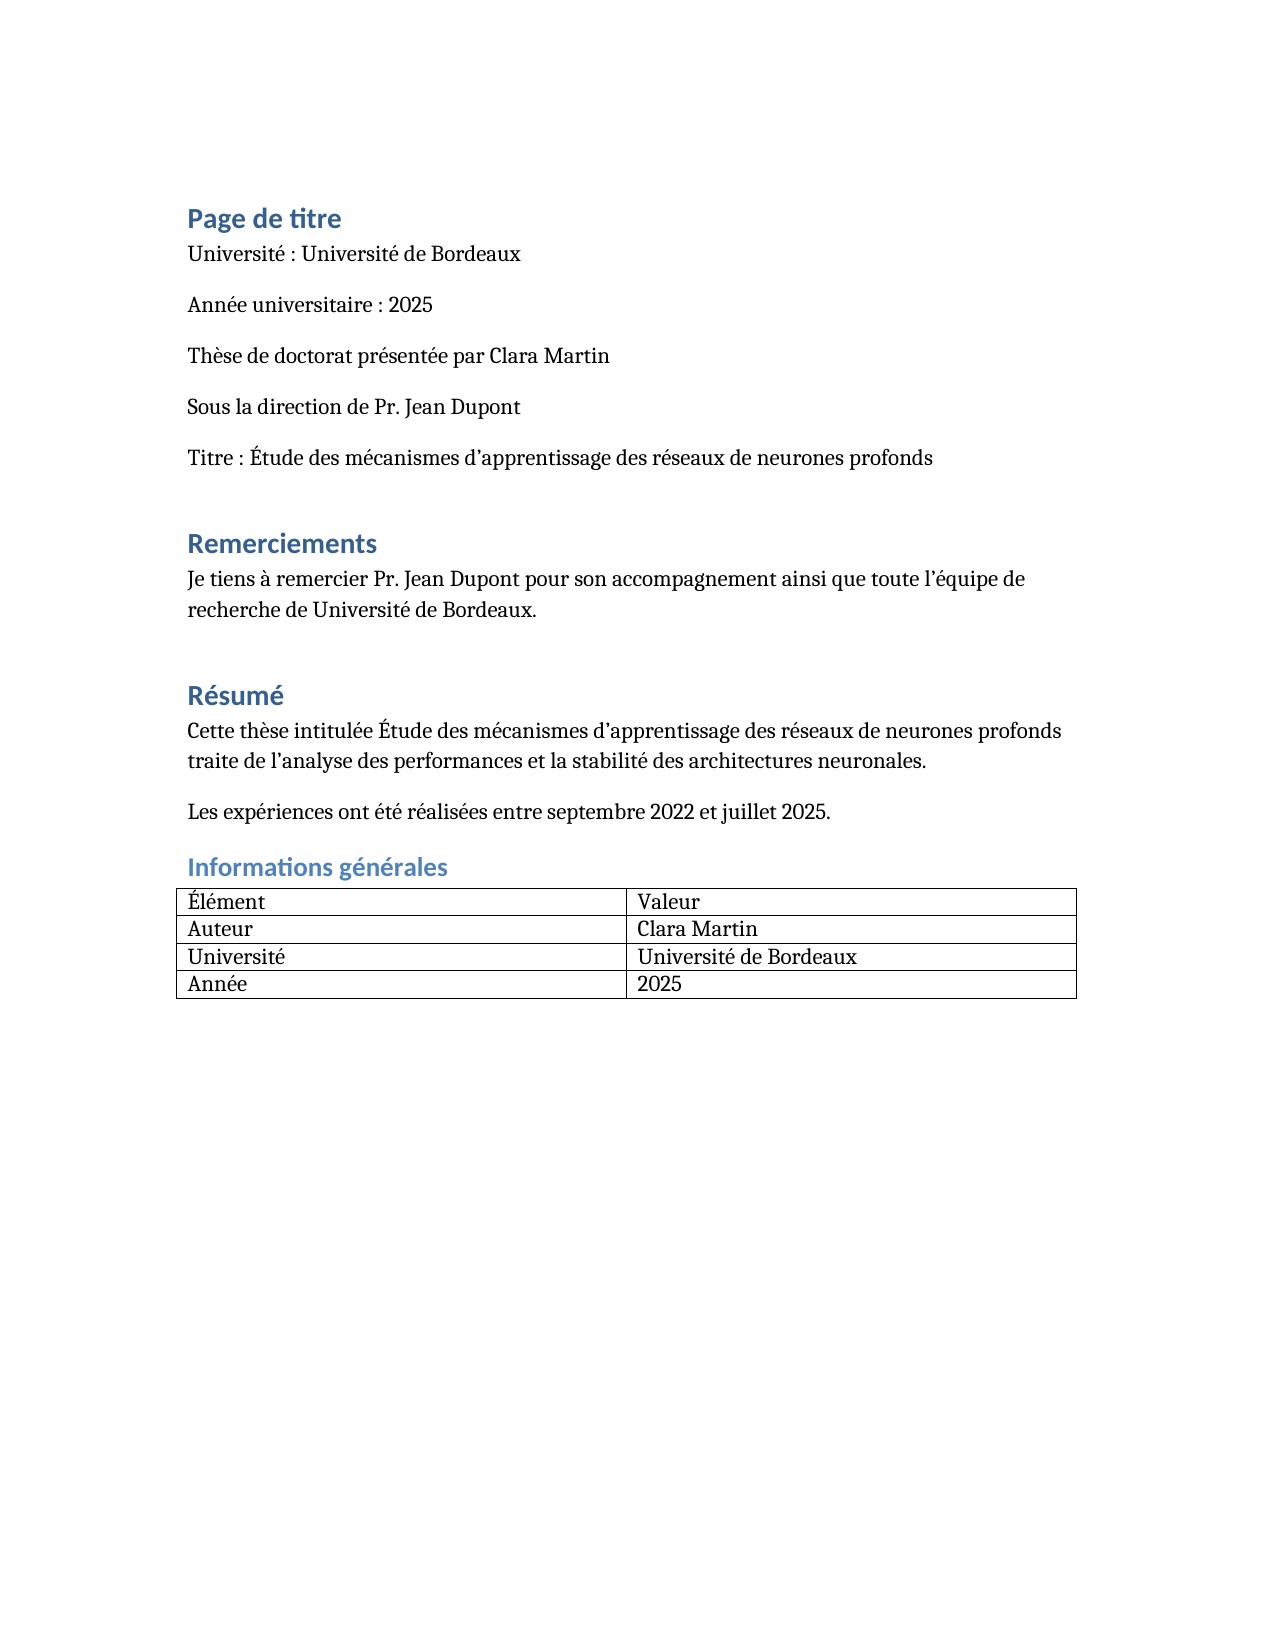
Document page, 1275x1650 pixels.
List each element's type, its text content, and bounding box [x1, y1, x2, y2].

subtitle Remerciements [187, 525, 1087, 561]
subtitle Résumé [187, 677, 1087, 712]
table_cell Clara Martin [627, 916, 1076, 943]
subtitle Informations générales [187, 850, 1087, 883]
table_cell 2025 [627, 971, 1076, 997]
table_cell Année [177, 971, 626, 997]
table_cell Auteur [177, 916, 626, 943]
text Je tiens à remercier Pr. Jean Dupont pour son accompagnement ainsi que toute l’équipe de recherche de Université de Bordeaux. [187, 566, 1087, 623]
text Thèse de doctorat présentée par Clara Martin [187, 343, 1087, 369]
table_header Valeur [627, 889, 1076, 915]
subtitle Page de titre [187, 200, 1087, 236]
text Les expériences ont été réalisées entre septembre 2022 et juillet 2025. [187, 799, 1087, 825]
text Titre : Étude des mécanismes d’apprentissage des réseaux de neurones profonds [187, 445, 1087, 471]
text Sous la direction de Pr. Jean Dupont [187, 394, 1087, 420]
table_cell Université [177, 944, 626, 970]
text Université : Université de Bordeaux [187, 241, 1087, 267]
table_header Élément [177, 889, 626, 915]
text Cette thèse intitulée Étude des mécanismes d’apprentissage des réseaux de neurones profonds traite de l’analyse des performances et la stabilité des architectures neuronales. [187, 718, 1087, 774]
table_cell Université de Bordeaux [627, 944, 1076, 970]
text Année universitaire : 2025 [187, 292, 1087, 318]
